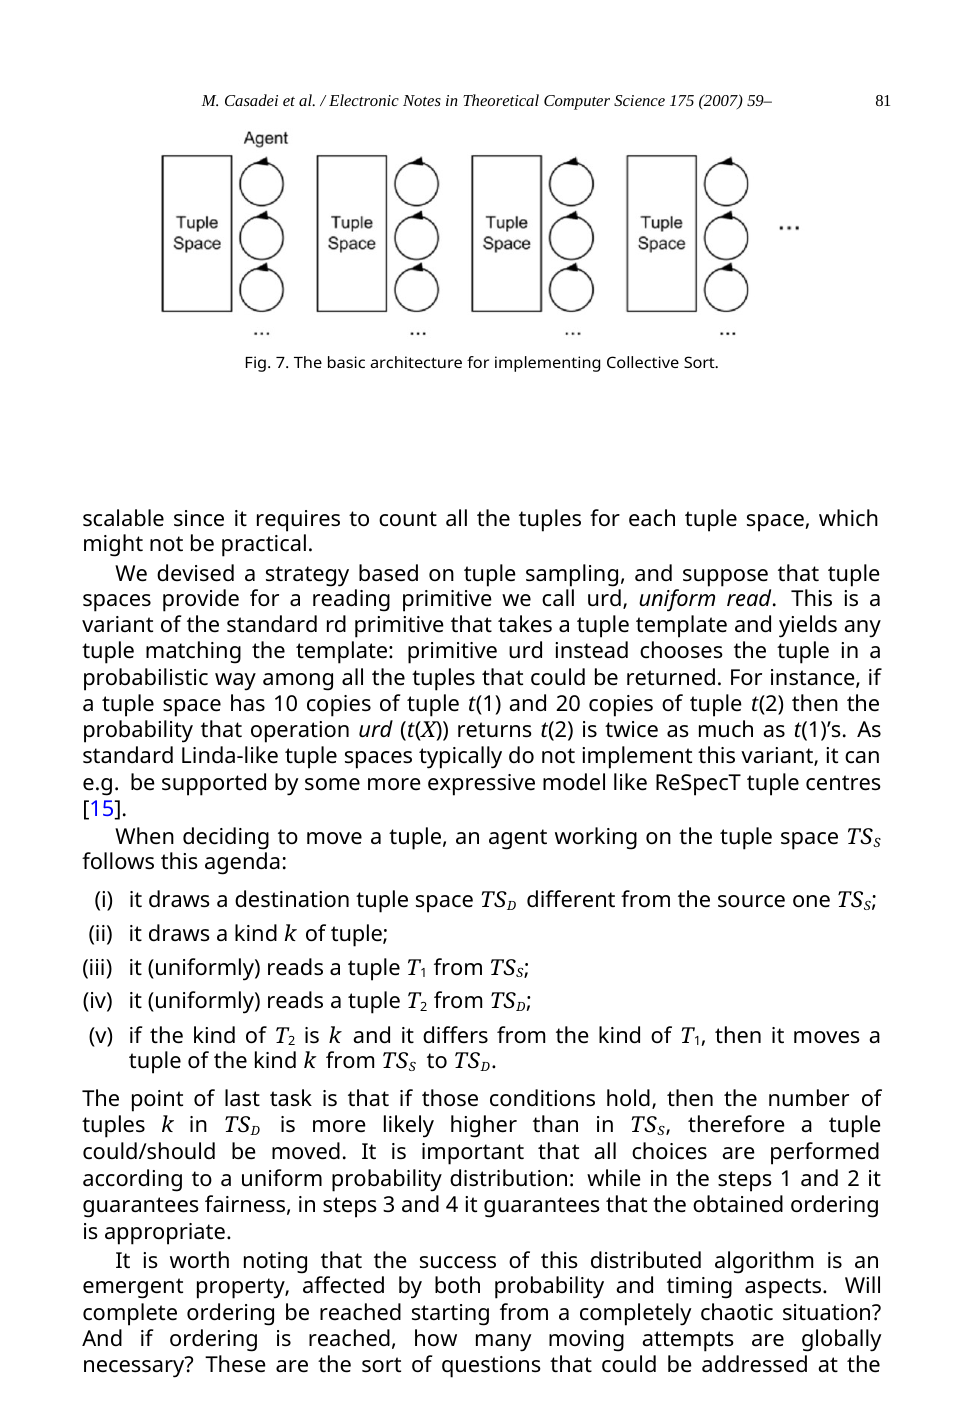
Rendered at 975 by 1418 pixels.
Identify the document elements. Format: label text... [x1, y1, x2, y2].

list it draws a kind k of tuple; [88, 918, 906, 948]
picture [160, 128, 805, 339]
text When deciding to move a tuple, an agent working on the tuple space TSS follows this agenda: [82, 824, 881, 876]
list it (uniformly) reads a tuple T1 from TSS; [82, 952, 906, 982]
text We devised a strategy based on tuple sampling, and suppose that tuple spaces provide for a reading primitive we call urd, uniform read. This is a variant of the standard rd primitive that takes a tuple template and yields any tuple matching the template: primitive urd instead chooses the tuple in a probabilistic way among all the tuples that could be returned. For instance, if a tuple space has 10 copies of tuple t(1) and 20 copies of tuple t(2) then the probability that operation urd (t(X)) returns t(2) is twice as much as t(1)’s. As standard Linda-like tuple spaces typically do not implement this variant, it can e.g. be supported by some more expressive model like ReSpecT tuple centres [15]. [82, 560, 882, 823]
text The point of last task is that if those conditions hold, then the number of tuples k in TSD is more likely higher than in TSS, therefore a tuple could/should be moved. It is important that all choices are performed according to a uniform probability distribution: while in the steps 1 and 2 it guarantees fairness, in steps 3 and 4 it guarantees that the obtained ordering is appropriate. [82, 1085, 881, 1246]
list if the kind of T2 is k and it differs from the kind of T1, then it moves a tuple of the kind k from TSS to TSD. [89, 1022, 881, 1074]
text scalable since it requires to count all the tuples for each tuple space, which might not be practical. [82, 505, 881, 558]
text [82, 1248, 882, 1379]
text Fig. 7. The basic architecture for implementing Collective Sort. [71, 352, 892, 373]
list it (uniformly) reads a tuple T2 from TSD; [83, 986, 906, 1015]
list it draws a destination tuple space TSD different from the source one TSS; [94, 884, 906, 914]
